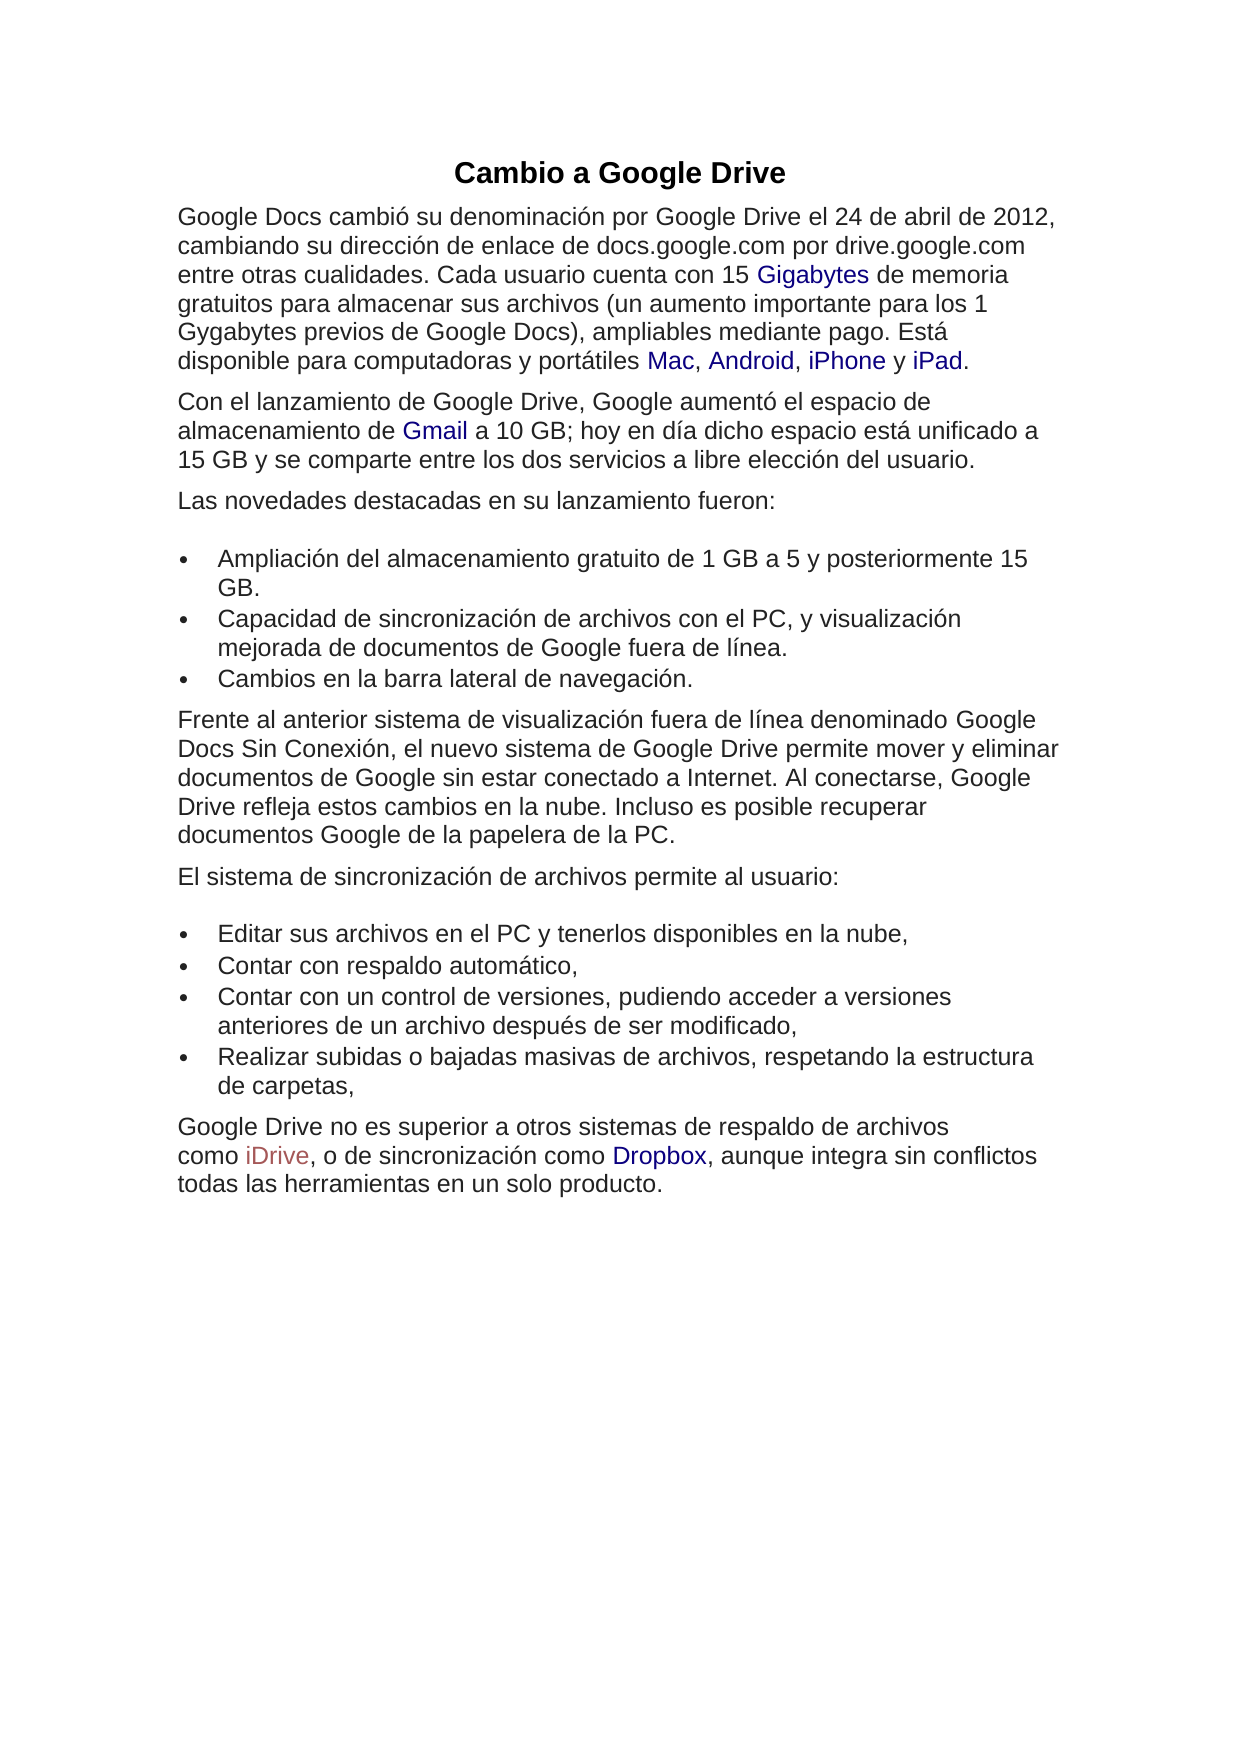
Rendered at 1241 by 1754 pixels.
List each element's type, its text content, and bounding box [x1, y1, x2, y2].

list Contar con un control de versiones, pudiendo acceder a versiones anteriores de un archivo después de ser modificado, [180, 982, 1063, 1039]
text Frente al anterior sistema de visualización fuera de línea denominado Google Docs Sin Conexión, el nuevo sistema de Google Drive permite mover y eliminar documentos de Google sin estar conectado a Internet. Al conectarse, Google Drive refleja estos cambios en la nube. Incluso es posible recuperar documentos Google de la papelera de la PC. [177, 705, 1063, 849]
list Capacidad de sincronización de archivos con el PC, y visualización mejorada de documentos de Google fuera de línea. [180, 604, 1063, 662]
list Contar con respaldo automático, [180, 951, 1063, 979]
list Ampliación del almacenamiento gratuito de 1 GB a 5 y posteriormente 15 GB. [180, 544, 1063, 602]
list Realizar subidas o bajadas masivas de archivos, respetando la estructura de carpetas, [180, 1042, 1063, 1099]
text El sistema de sincronización de archivos permite al usuario: [177, 862, 1063, 890]
text Cambio a Google Drive [177, 155, 1063, 190]
text Las novedades destacadas en su lanzamiento fueron: [177, 486, 1063, 515]
text Google Drive no es superior a otros sistemas de respaldo de archivos como iDrive, o de sincronización como Dropbox, aunque integra sin conflictos todas las herramientas en un solo producto. [177, 1112, 1063, 1198]
list Editar sus archivos en el PC y tenerlos disponibles en la nube, [180, 919, 1063, 948]
list Cambios en la barra lateral de navegación. [180, 664, 1063, 693]
text Google Docs cambió su denominación por Google Drive el 24 de abril de 2012, cambiando su dirección de enlace de docs.google.com por drive.google.com entre otras cualidades. Cada usuario cuenta con 15 Gigabytes de memoria gratuitos para almacenar sus archivos (un aumento importante para los 1 Gygabytes previos de Google Docs), ampliables mediante pago. Está disponible para computadoras y portátiles Mac, Android, iPhone y iPad. [177, 202, 1063, 375]
text Con el lanzamiento de Google Drive, Google aumentó el espacio de almacenamiento de Gmail a 10 GB; hoy en día dicho espacio está unificado a 15 GB y se comparte entre los dos servicios a libre elección del usuario. [177, 387, 1063, 474]
